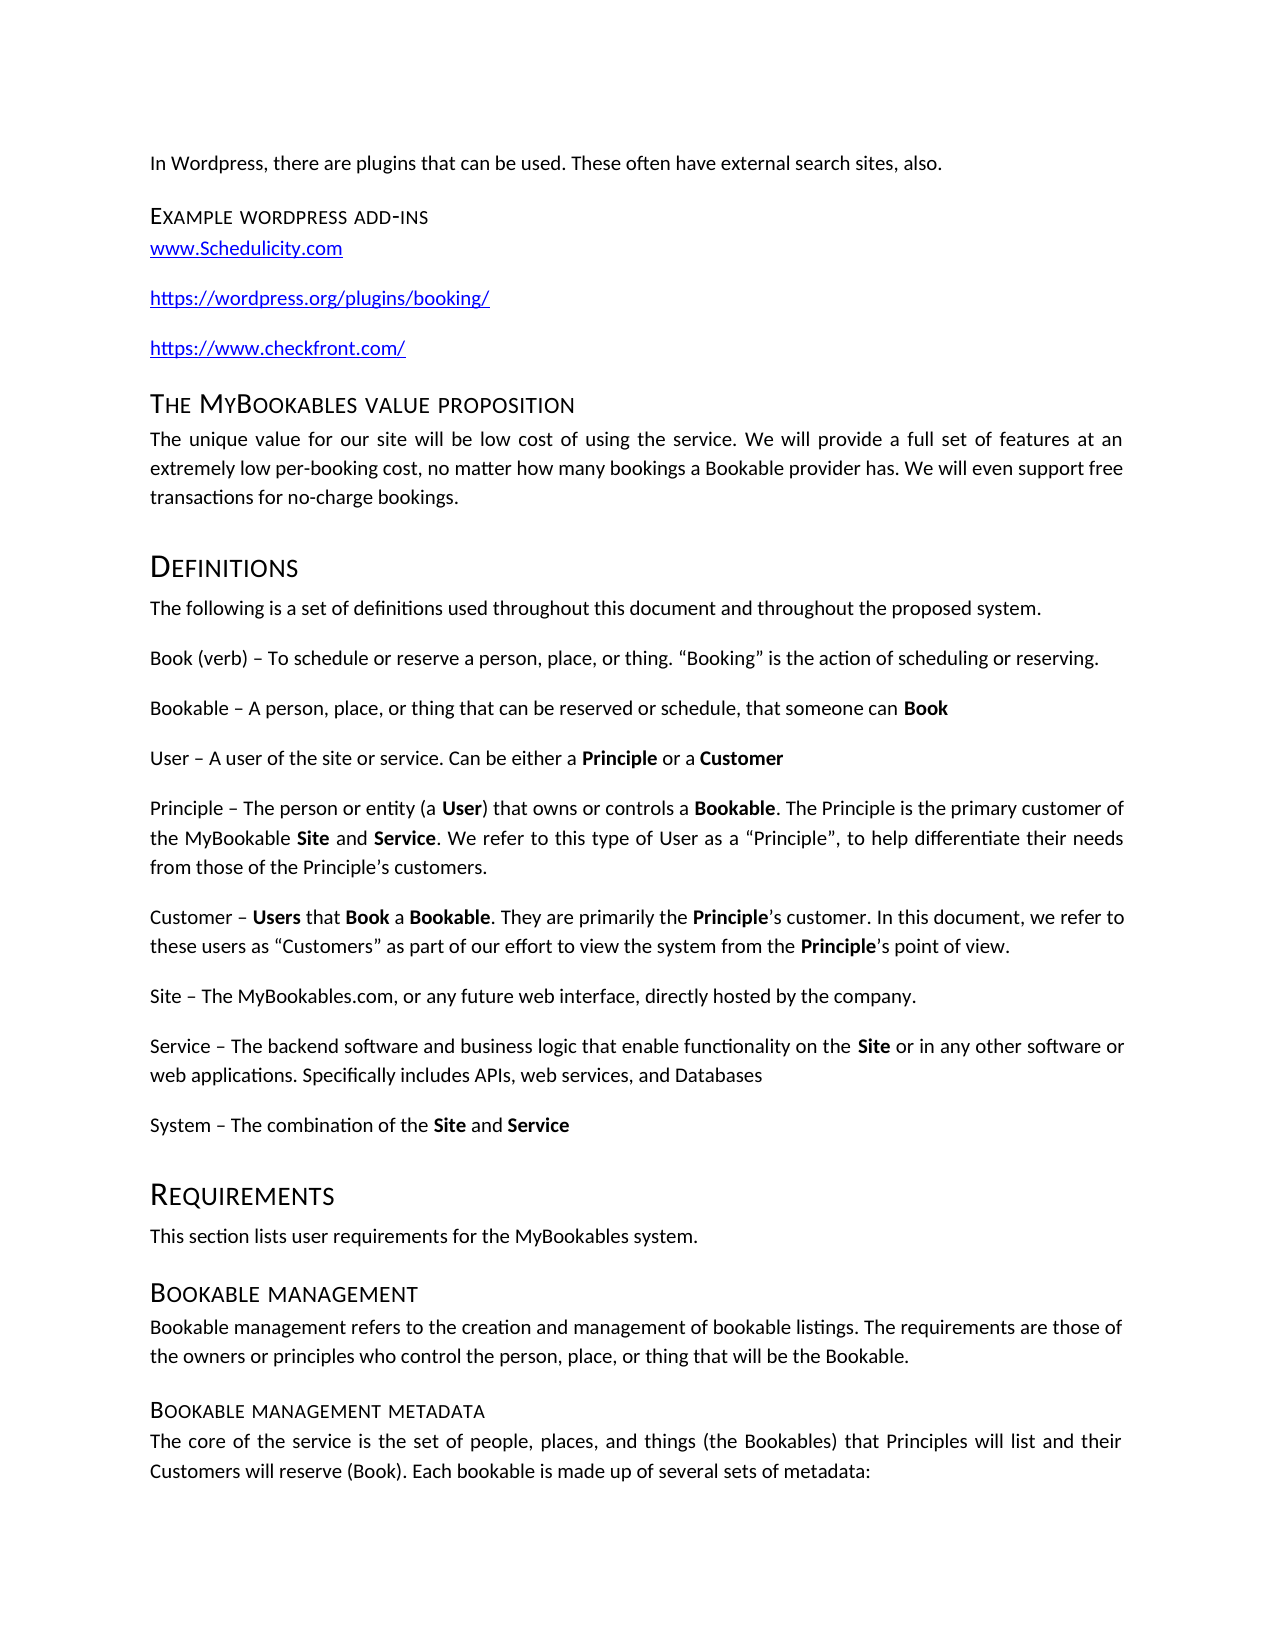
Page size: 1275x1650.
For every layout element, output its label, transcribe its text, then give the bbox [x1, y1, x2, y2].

text Book (verb) – To schedule or reserve a person, place, or thing. “Booking” is the action of scheduling or reserving. [150, 646, 1125, 671]
text Site – The MyBookables.com, or any future web interface, directly hosted by the company. [150, 983, 1125, 1008]
subtitle The MyBookables value proposition [150, 385, 1125, 421]
text Bookable – A person, place, or thing that can be reserved or schedule, that someone can Book [150, 696, 1125, 721]
text Service – The backend software and business logic that enable functionality on the Site or in any other software or web applications. Specifically includes APIs, web services, and Databases [150, 1033, 1125, 1088]
text Bookable management refers to the creation and management of bookable listings. The requirements are those of the owners or principles who control the person, place, or thing that will be the Bookable. [150, 1314, 1125, 1369]
subtitle Definitions [150, 545, 1125, 585]
text The core of the service is the set of people, places, and things (the Bookables) that Principles will list and their Customers will reserve (Book). Each bookable is made up of several sets of metadata: [150, 1429, 1125, 1483]
subtitle Bookable management [150, 1274, 1125, 1309]
subtitle Requirements [150, 1173, 1125, 1213]
text Principle – The person or entity (a User) that owns or controls a Bookable. The Principle is the primary customer of the MyBookable Site and Service. We refer to this type of User as a “Principle”, to help differentiate their needs from those of the Principle’s customers. [150, 796, 1125, 879]
text The unique value for our site will be low cost of using the service. We will provide a full set of features at an extremely low per-booking cost, no matter how many bookings a Bookable provider has. We will even support free transactions for no-charge bookings. [150, 426, 1125, 510]
text www.Schedulicity.com [150, 235, 1125, 260]
text This section lists user requirements for the MyBookables system. [150, 1224, 1125, 1249]
text https://www.checkfront.com/ [150, 335, 1125, 360]
text In Wordpress, there are plugins that can be used. These often have external search sites, also. [150, 150, 1125, 175]
subtitle Example wordpress add-ins [150, 200, 1125, 231]
text Customer – Users that Book a Bookable. They are primarily the Principle’s customer. In this document, we refer to these users as “Customers” as part of our effort to view the system from the Principle’s point of view. [150, 904, 1125, 958]
text System – The combination of the Site and Service [150, 1112, 1125, 1138]
text The following is a set of definitions used throughout this document and throughout the proposed system. [150, 596, 1125, 621]
subtitle Bookable management metadata [150, 1394, 1125, 1424]
text https://wordpress.org/plugins/booking/ [150, 285, 1125, 310]
text User – A user of the site or service. Can be either a Principle or a Customer [150, 746, 1125, 771]
